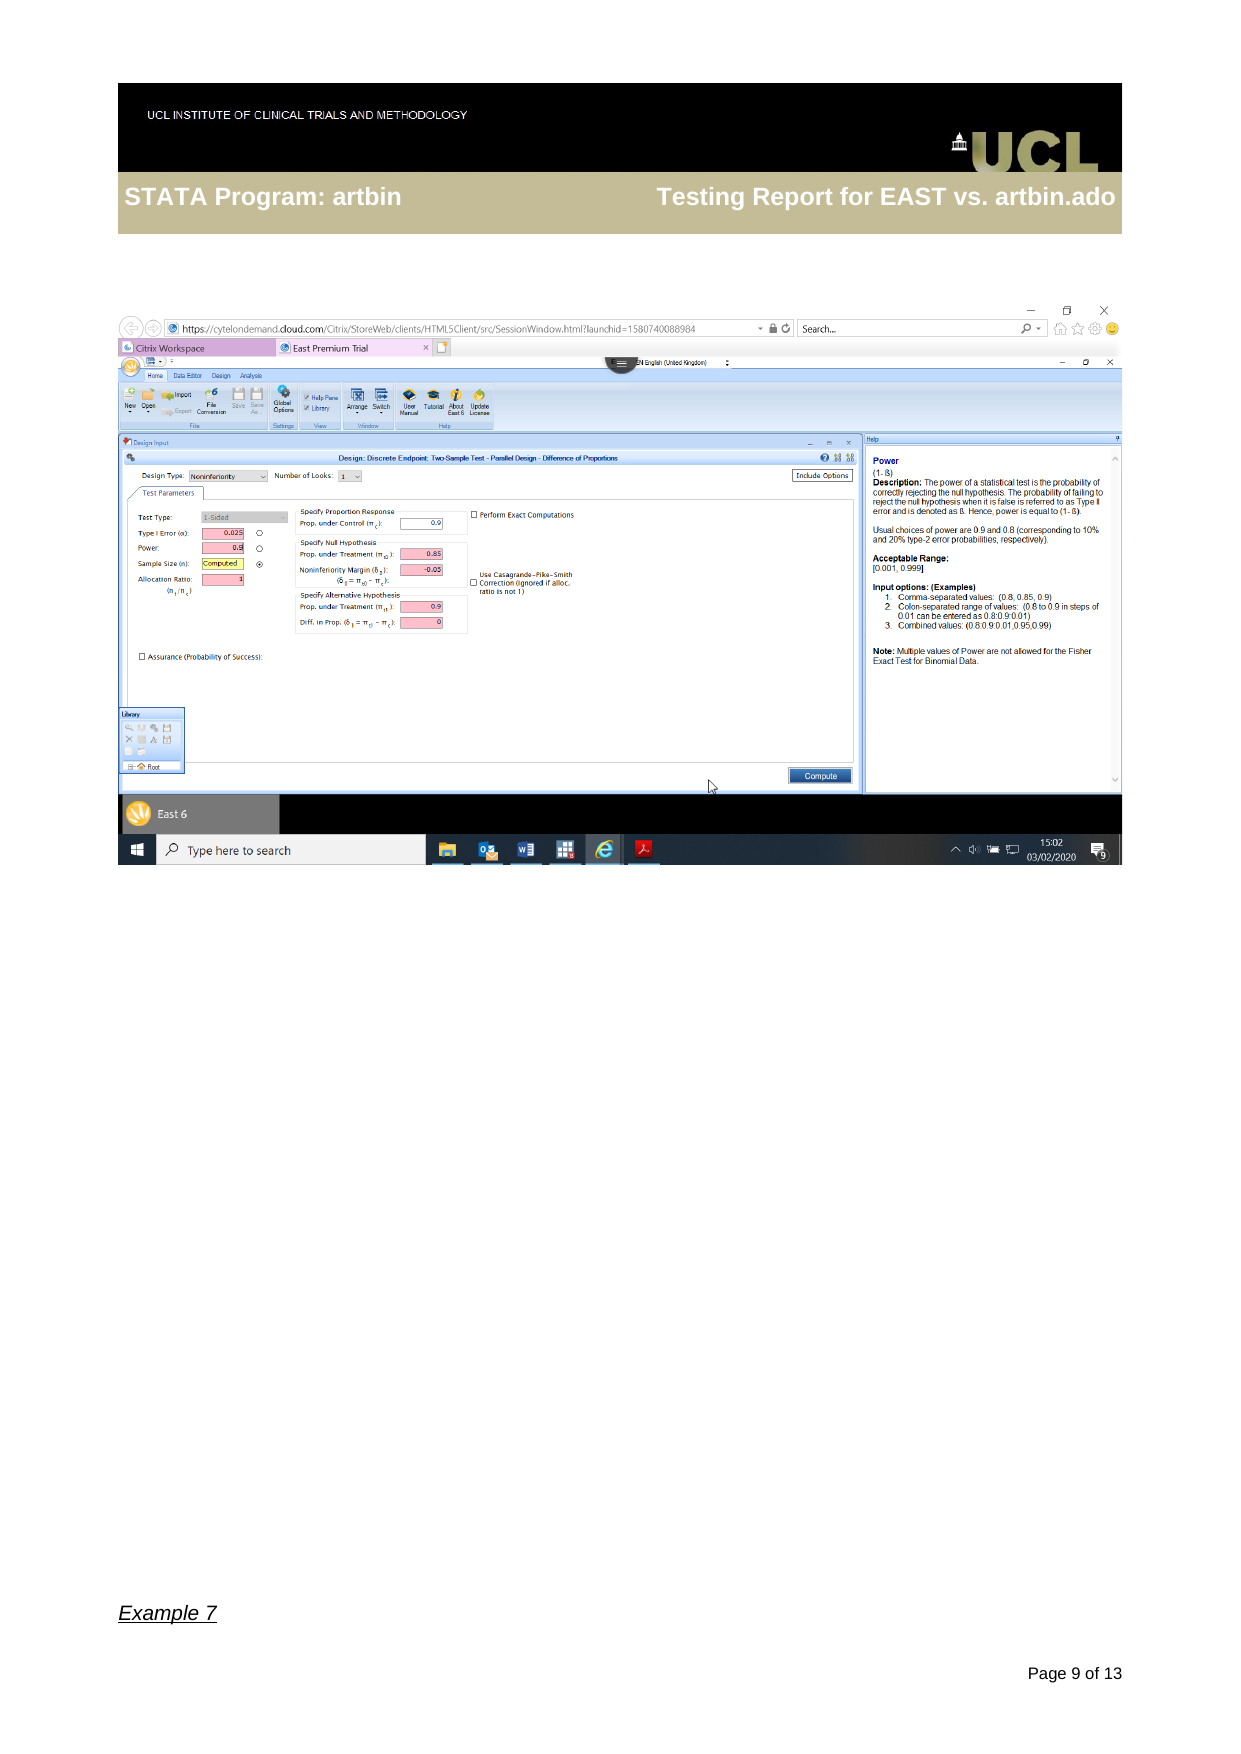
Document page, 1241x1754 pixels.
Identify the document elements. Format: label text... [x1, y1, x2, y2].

picture [118, 300, 1123, 865]
picture [118, 83, 1123, 172]
text Example 7 [118, 1601, 1122, 1625]
